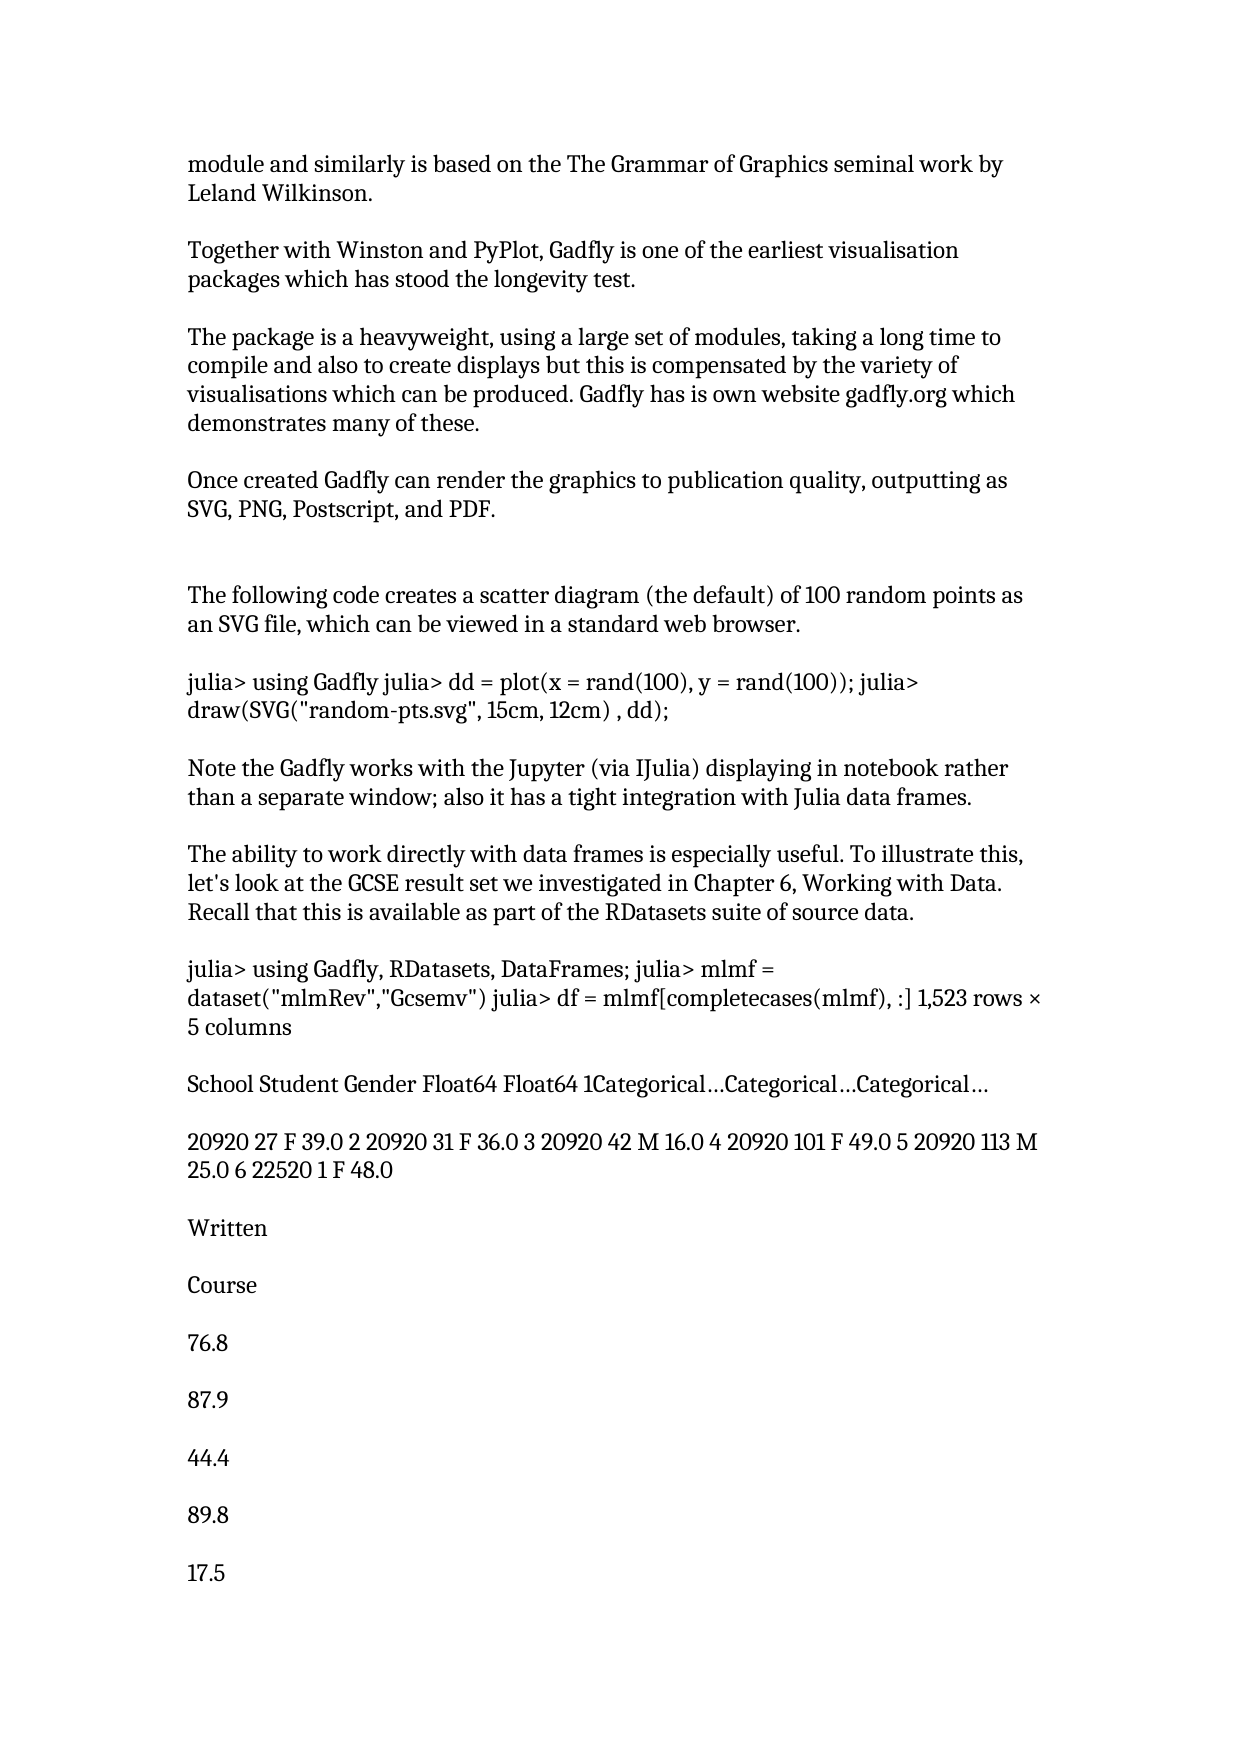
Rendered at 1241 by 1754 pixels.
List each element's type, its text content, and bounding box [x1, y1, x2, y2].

text 89.8 [187, 1501, 1053, 1530]
text Once created Gadfly can render the graphics to publication quality, outputting as SVG, PNG, Postscript, and PDF. [187, 466, 1053, 524]
text The package is a heavyweight, using a large set of modules, taking a long time to compile and also to create displays but this is compensated by the variety of visualisations which can be produced. Gadfly has is own website gadfly.org which demonstrates many of these. [187, 322, 1053, 437]
text 44.4 [187, 1444, 1053, 1472]
text The following code creates a scatter diagram (the default) of 100 random points as an SVG file, which can be viewed in a standard web browser. [187, 581, 1053, 639]
text Written [187, 1214, 1053, 1242]
text School Student Gender Float64 Float64 1Categorical…Categorical…Categorical… [187, 1070, 1053, 1099]
text julia> using Gadfly julia> dd = plot(x = rand(100), y = rand(100)); julia> draw(SVG("random-pts.svg", 15cm, 12cm) , dd); [187, 667, 1053, 725]
text Together with Winston and PyPlot, Gadfly is one of the earliest visualisation packages which has stood the longevity test. [187, 236, 1053, 294]
text Course [187, 1271, 1053, 1300]
text Note the Gadfly works with the Jupyter (via IJulia) displaying in notebook rather than a separate window; also it has a tight integration with Julia data frames. [187, 754, 1053, 811]
text julia> using Gadfly, RDatasets, DataFrames; julia> mlmf = dataset("mlmRev","Gcsemv") julia> df = mlmf[completecases(mlmf), :] 1,523 rows × 5 columns [187, 955, 1053, 1041]
text 17.5 [187, 1559, 1053, 1587]
text The ability to work directly with data frames is especially useful. To illustrate this, let's look at the GCSE result set we investigated in Chapter 6, Working with Data. Recall that this is available as part of the RDatasets suite of source data. [187, 840, 1053, 926]
text 76.8 [187, 1329, 1053, 1357]
text 87.9 [187, 1386, 1053, 1415]
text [187, 150, 1053, 207]
text 20920 27 F 39.0 2 20920 31 F 36.0 3 20920 42 M 16.0 4 20920 101 F 49.0 5 20920 113 M 25.0 6 22520 1 F 48.0 [187, 1127, 1053, 1185]
